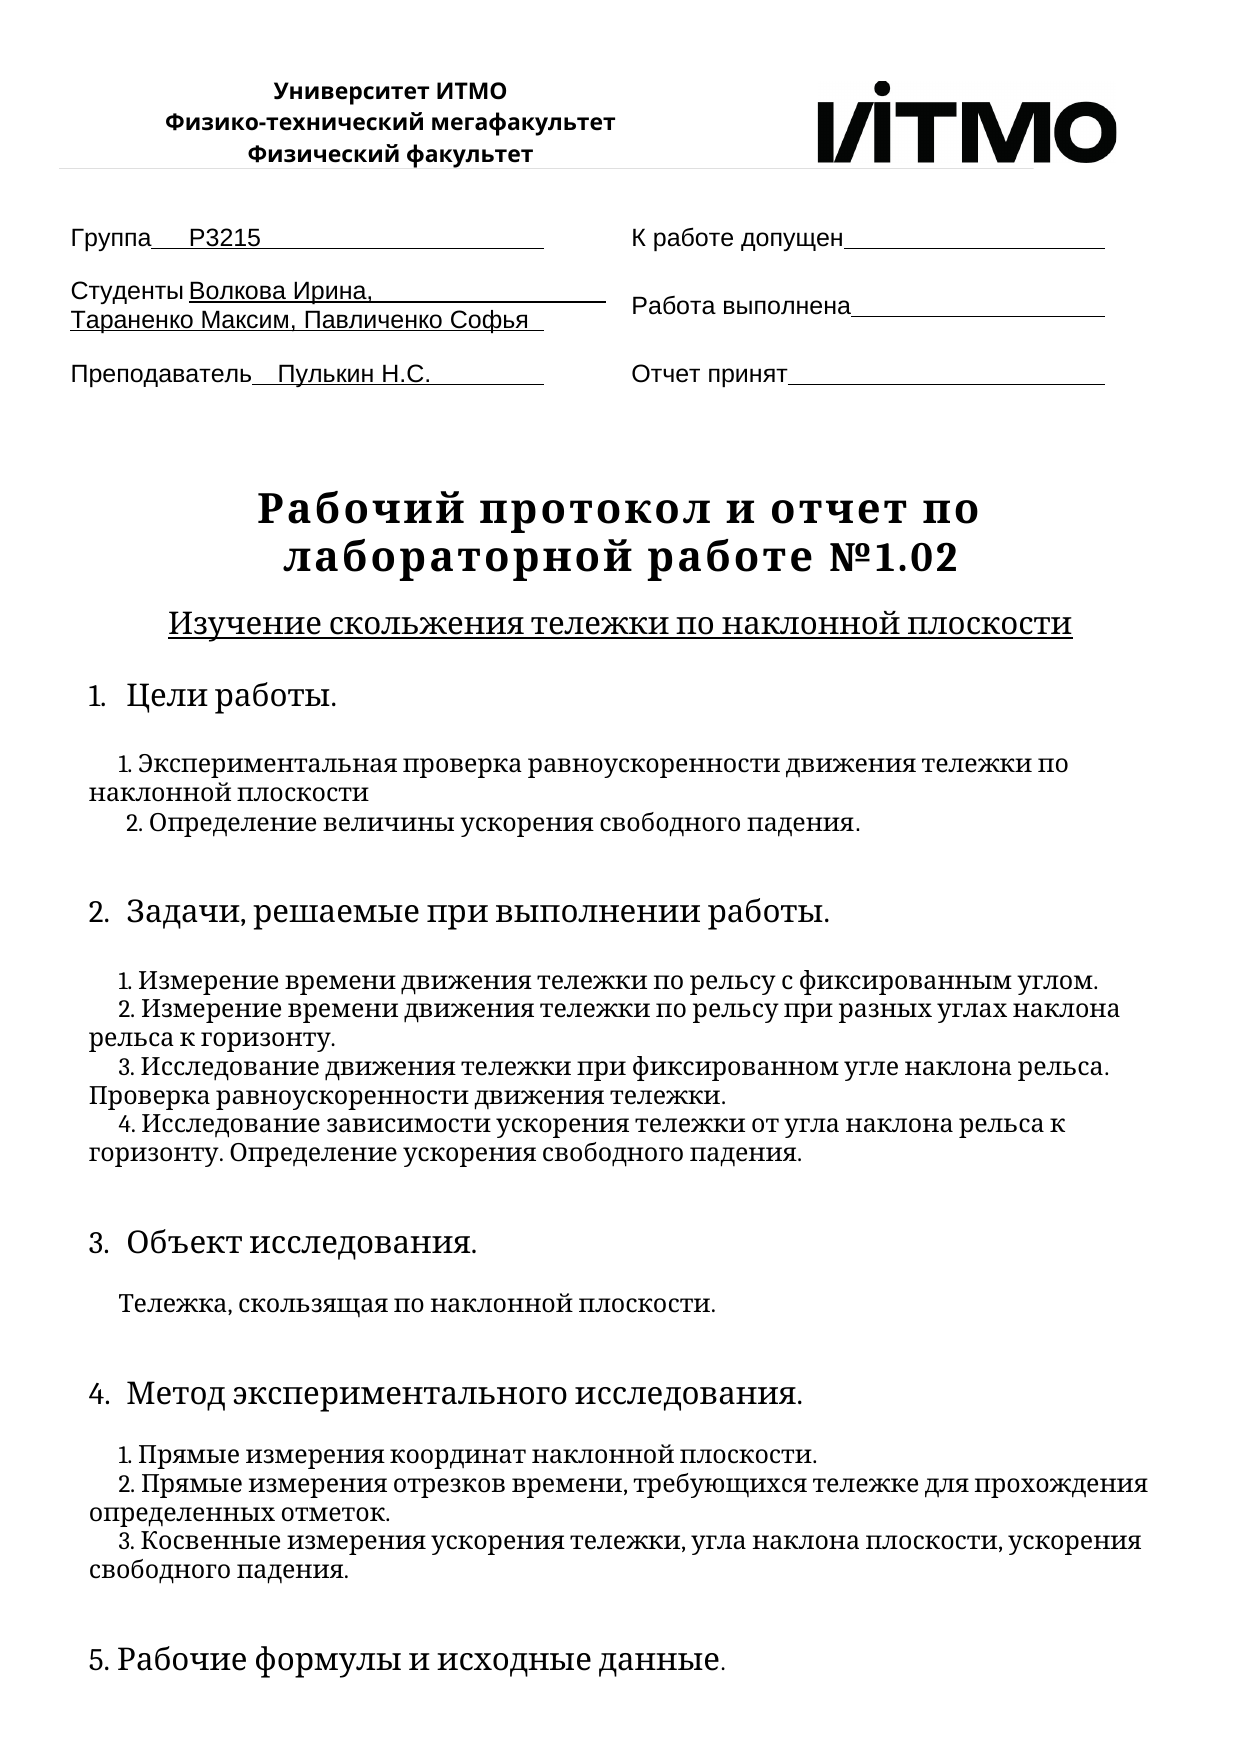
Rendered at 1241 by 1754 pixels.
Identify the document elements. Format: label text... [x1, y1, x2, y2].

text 3. Косвенные измерения ускорения тележки, угла наклона плоскости, ускорения свободного падения. [89, 1527, 1181, 1585]
text 2. Измерение времени движения тележки по рельсу при разных углах наклона рельса к горизонту. [89, 995, 1181, 1053]
list Цели работы. [89, 678, 1181, 714]
list Задачи, решаемые при выполнении работы. [89, 895, 1181, 931]
table_cell Отчет принят [620, 334, 1181, 388]
list Объект исследования. [89, 1225, 1181, 1261]
text Изучение скольжения тележки по наклонной плоскости [59, 606, 1181, 642]
text 3. Исследование движения тележки при фиксированном угле наклона рельса. Проверка равноускоренности движения тележки. [89, 1053, 1181, 1110]
text 5. Рабочие формулы и исходные данные. [59, 1642, 1181, 1678]
table_cell Студенты Волкова Ирина, Тараненко Максим, Павличенко Софья [59, 251, 620, 334]
table_header К работе допущен [620, 198, 1181, 251]
text 1. Измерение времени движения тележки по рельсу с фиксированным углом. [89, 967, 1181, 995]
table_header Группа P3215 [59, 198, 620, 251]
list 2. Определение величины ускорения свободного падения. [126, 808, 1181, 837]
text 1. Прямые измерения координат наклонной плоскости. [89, 1441, 1181, 1470]
text 1. Экспериментальная проверка равноускоренности движения тележки по наклонной плоскости [89, 750, 1181, 808]
list Метод экспериментального исследования. [89, 1376, 1181, 1412]
text 2. Прямые измерения отрезков времени, требующихся тележке для прохождения определенных отметок. [89, 1470, 1181, 1527]
table_cell Преподаватель Пулькин Н.С. [59, 334, 620, 388]
text Тележка, скользящая по наклонной плоскости. [89, 1290, 1181, 1319]
text 4. Исследование зависимости ускорения тележки от угла наклона рельса к горизонту. Определение ускорения свободного падения. [89, 1110, 1181, 1168]
picture [817, 81, 1117, 163]
text Рабочий протокол и отчет по лабораторной работе №1.02 [59, 486, 1181, 581]
table_cell Работа выполнена [620, 251, 1181, 334]
